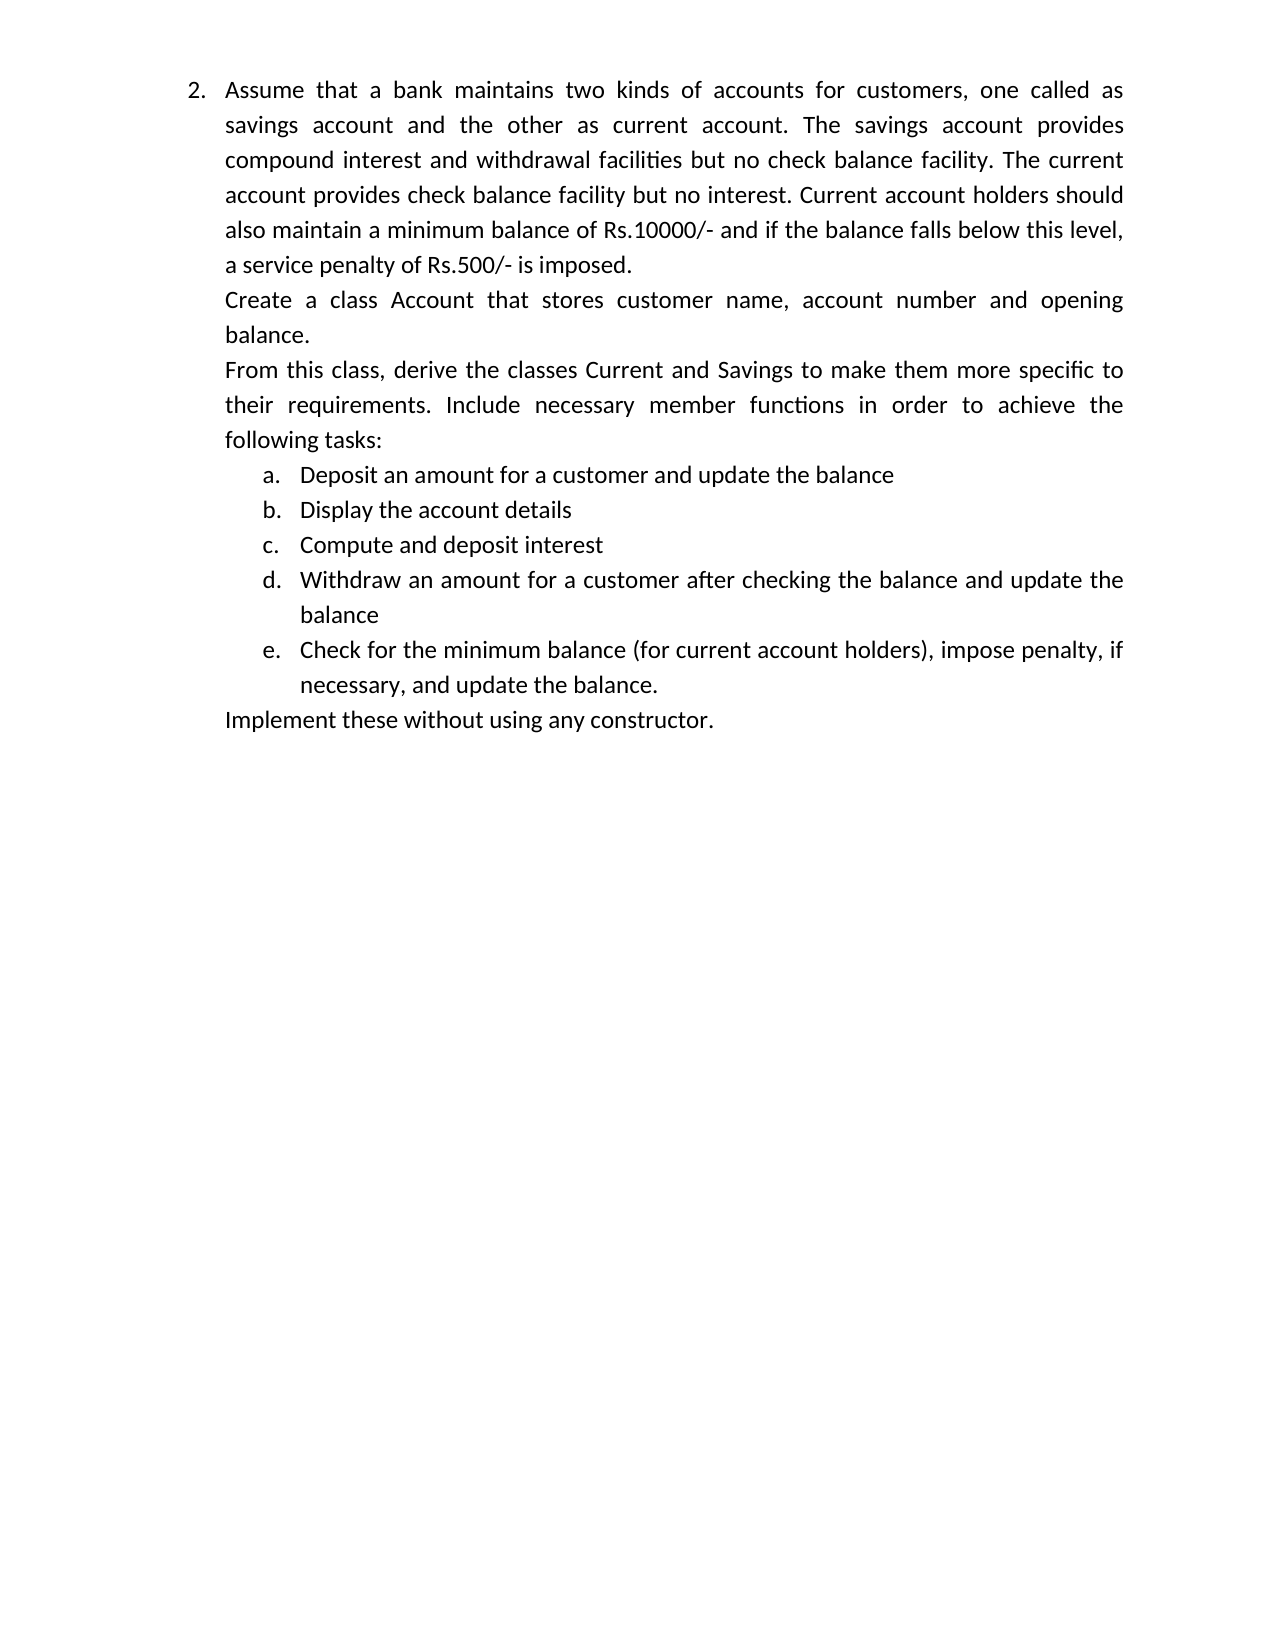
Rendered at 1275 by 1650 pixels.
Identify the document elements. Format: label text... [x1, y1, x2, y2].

list Implement these without using any constructor. [225, 704, 1125, 734]
list Create a class Account that stores customer name, account number and opening balance. [225, 284, 1125, 349]
list Check for the minimum balance (for current account holders), impose penalty, if necessary, and update the balance. [262, 634, 1125, 699]
list Assume that a bank maintains two kinds of accounts for customers, one called as savings account and the other as current account. The savings account provides compound interest and withdrawal facilities but no check balance facility. The current account provides check balance facility but no interest. Current account holders should also maintain a minimum balance of Rs.10000/- and if the balance falls below this level, a service penalty of Rs.500/- is imposed. [187, 74, 1125, 279]
list Compute and deposit interest [262, 529, 1125, 559]
list Display the account details [262, 494, 1125, 524]
list Withdraw an amount for a customer after checking the balance and update the balance [262, 564, 1125, 629]
list From this class, derive the classes Current and Savings to make them more specific to their requirements. Include necessary member functions in order to achieve the following tasks: [225, 354, 1125, 454]
list Deposit an amount for a customer and update the balance [262, 459, 1125, 489]
